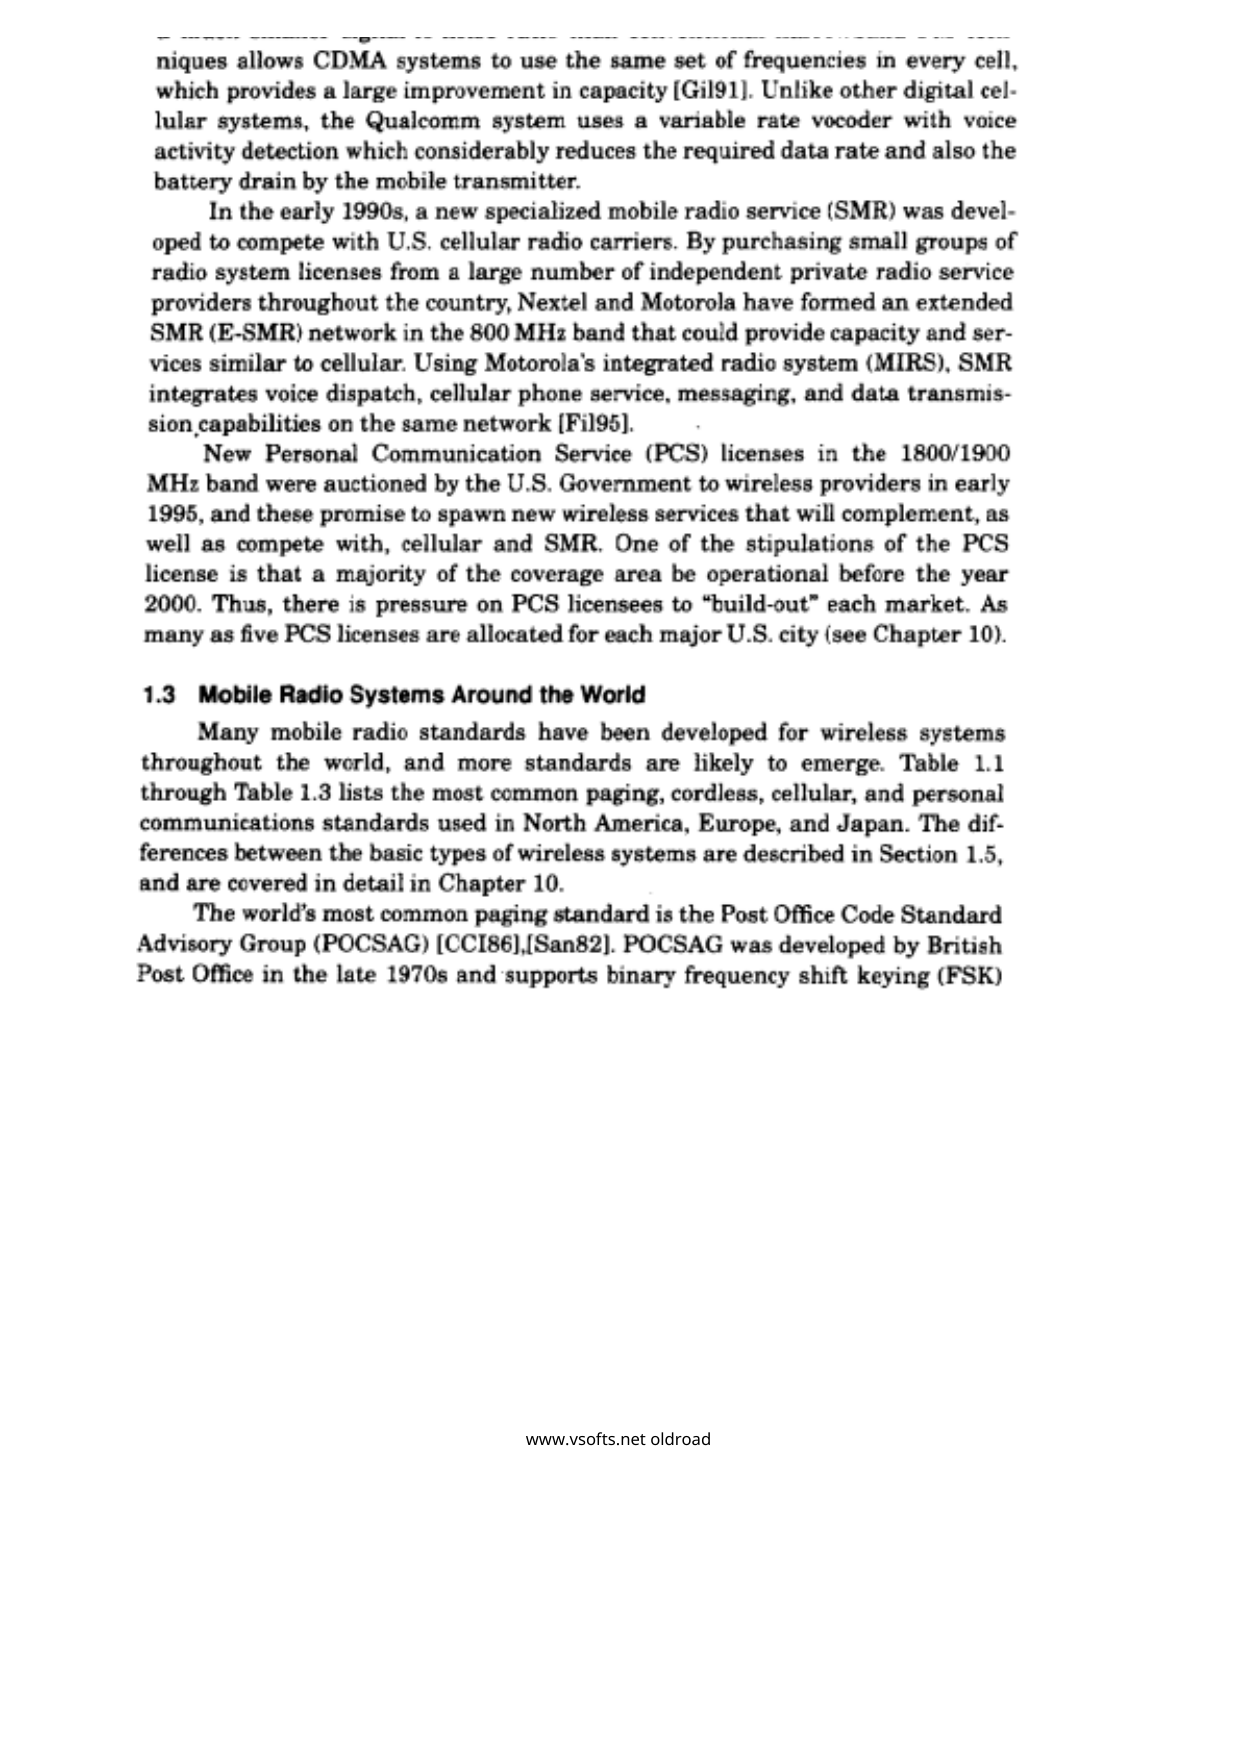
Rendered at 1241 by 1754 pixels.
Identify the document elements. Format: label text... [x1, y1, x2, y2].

text www.vsofts.net oldroad [35, 1153, 1202, 1450]
picture [35, 37, 1202, 1153]
